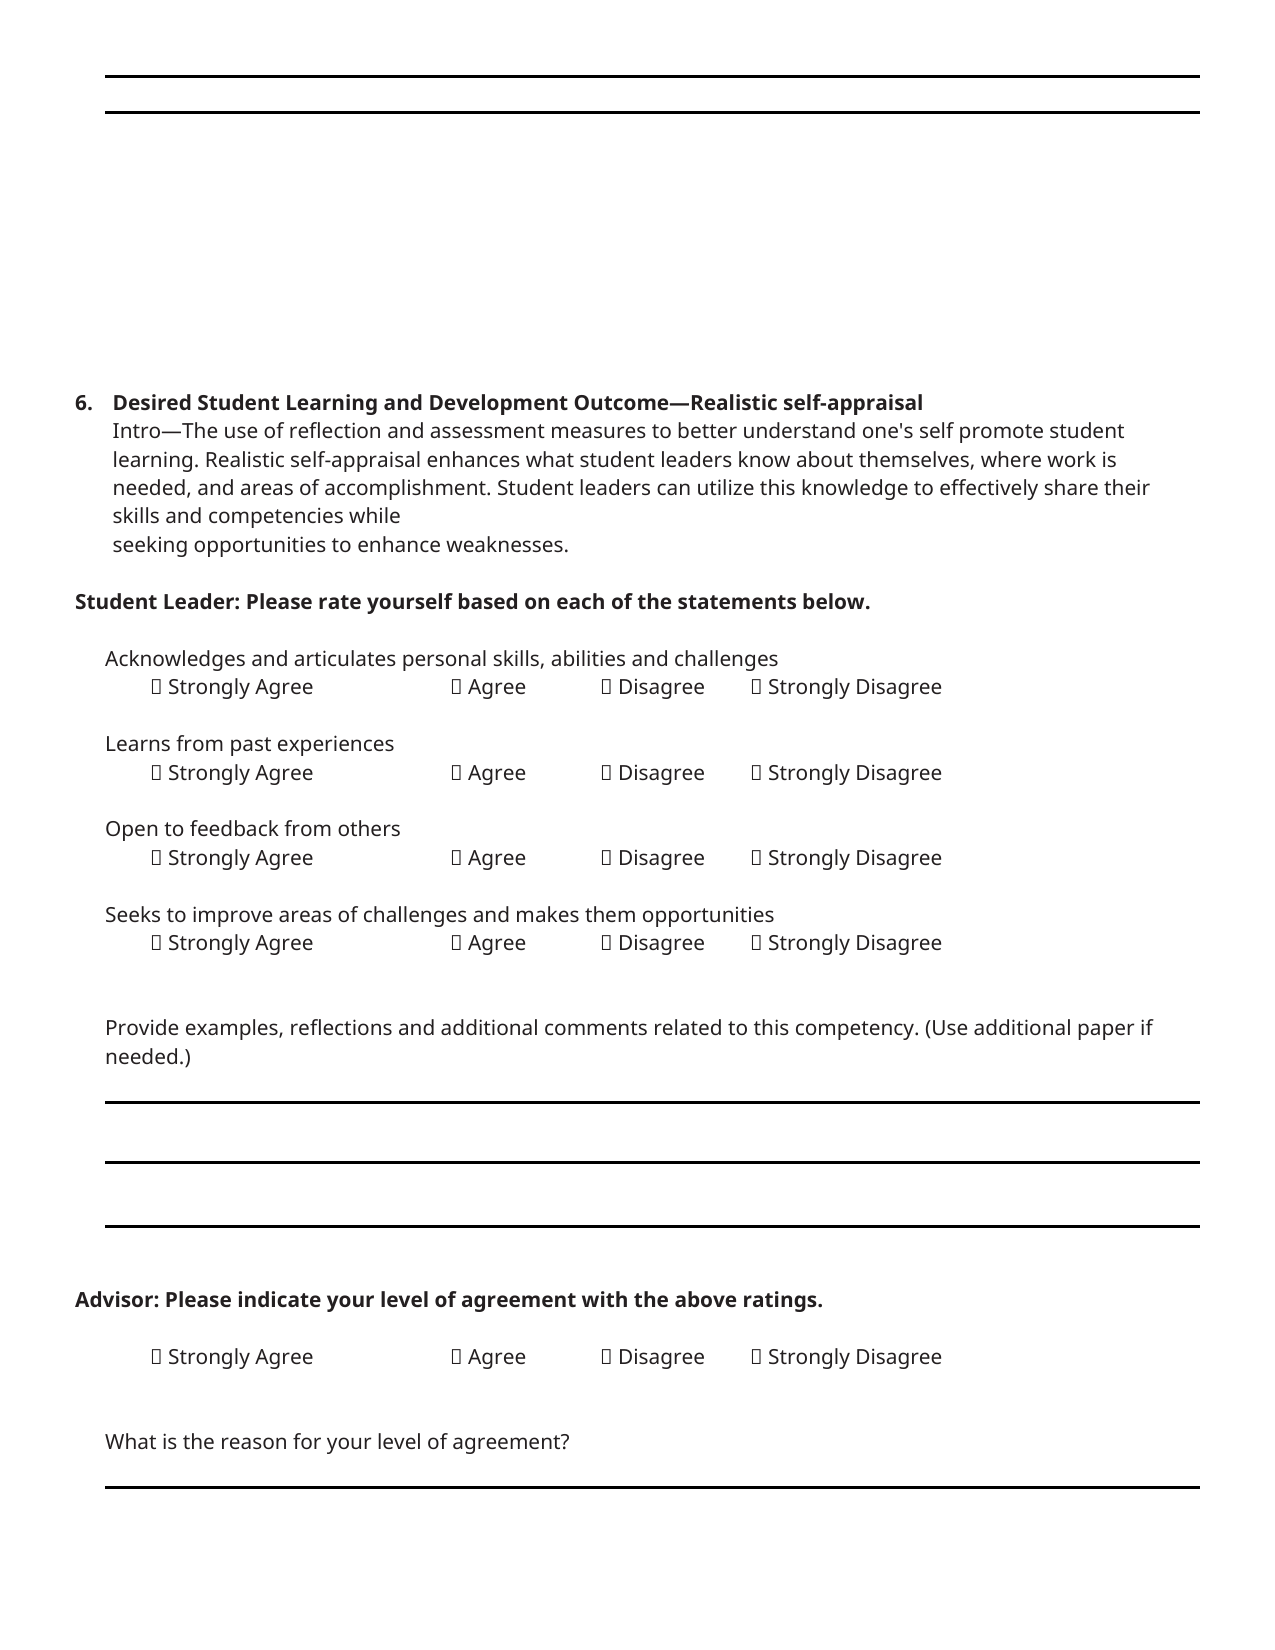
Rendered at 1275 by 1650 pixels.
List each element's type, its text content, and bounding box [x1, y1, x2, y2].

text Acknowledges and articulates personal skills, abilities and challenges [105, 644, 1200, 672]
text  Strongly Agree  Agree  Disagree  Strongly Disagree [150, 928, 1200, 957]
list Desired Student Learning and Development Outcome—Realistic self-appraisal [75, 388, 1200, 416]
text Intro—The use of reflection and assessment measures to better understand one's self promote student learning. Realistic self-appraisal enhances what student leaders know about themselves, where work is needed, and areas of accomplishment. Student leaders can utilize this knowledge to effectively share their skills and competencies while [112, 416, 1200, 530]
text What is the reason for your level of agreement? [105, 1427, 1200, 1456]
text Provide examples, reflections and additional comments related to this competency. (Use additional paper if needed.) [105, 1013, 1200, 1070]
text Open to feedback from others [105, 814, 1200, 843]
text  Strongly Agree  Agree  Disagree  Strongly Disagree [150, 843, 1200, 871]
text Student Leader: Please rate yourself based on each of the statements below. [75, 587, 1200, 615]
text seeking opportunities to enhance weaknesses. [112, 530, 1200, 558]
text  Strongly Agree  Agree  Disagree  Strongly Disagree [150, 672, 1200, 701]
text Learns from past experiences [105, 729, 1200, 758]
text  Strongly Agree  Agree  Disagree  Strongly Disagree [150, 758, 1200, 786]
text Advisor: Please indicate your level of agreement with the above ratings. [75, 1285, 1200, 1313]
text  Strongly Agree  Agree  Disagree  Strongly Disagree [150, 1342, 1200, 1370]
text Seeks to improve areas of challenges and makes them opportunities [105, 900, 1200, 928]
